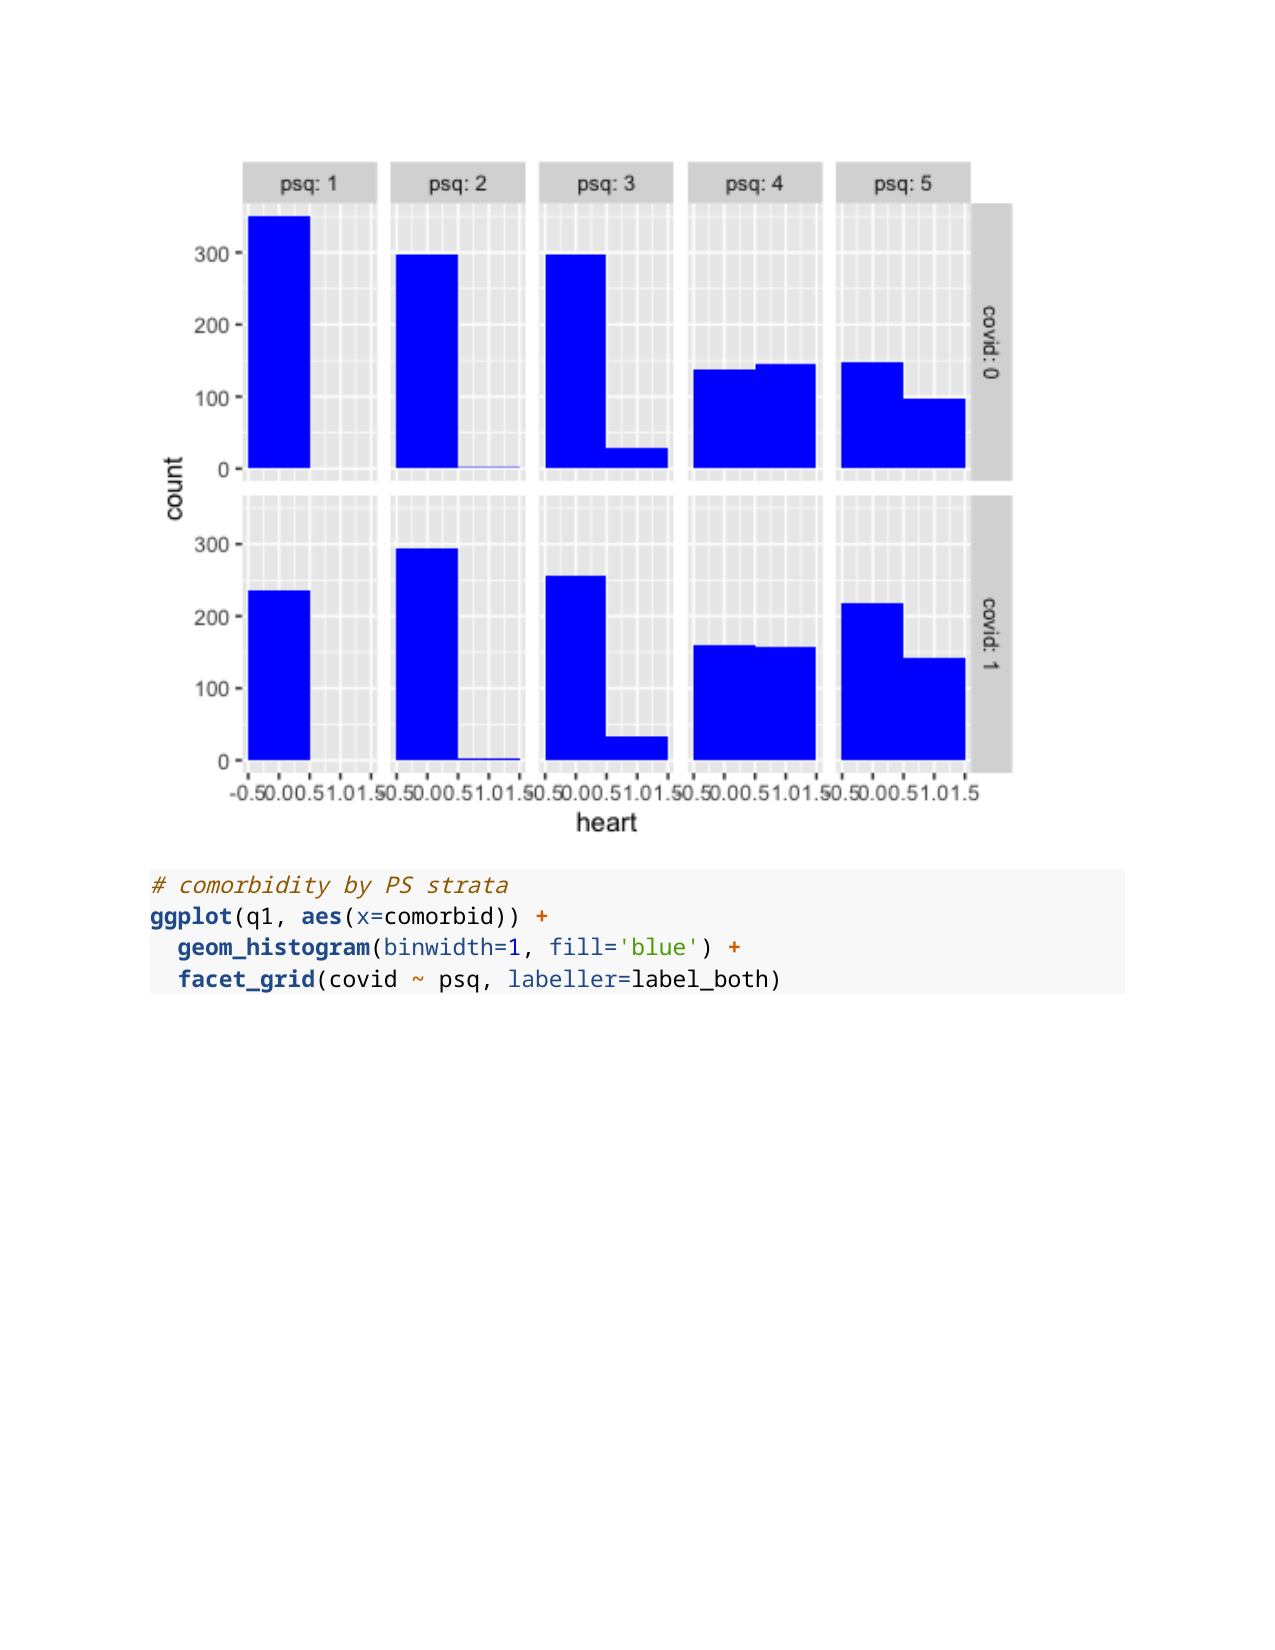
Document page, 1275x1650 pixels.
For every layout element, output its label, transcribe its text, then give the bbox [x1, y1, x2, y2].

text # comorbidity by PS strata ggplot(q1, aes(x=comorbid)) + geom_histogram(binwidth=1, fill='blue') + facet_grid(covid ~ psq, labeller=label_both) [150, 869, 1125, 994]
picture [150, 150, 1025, 850]
